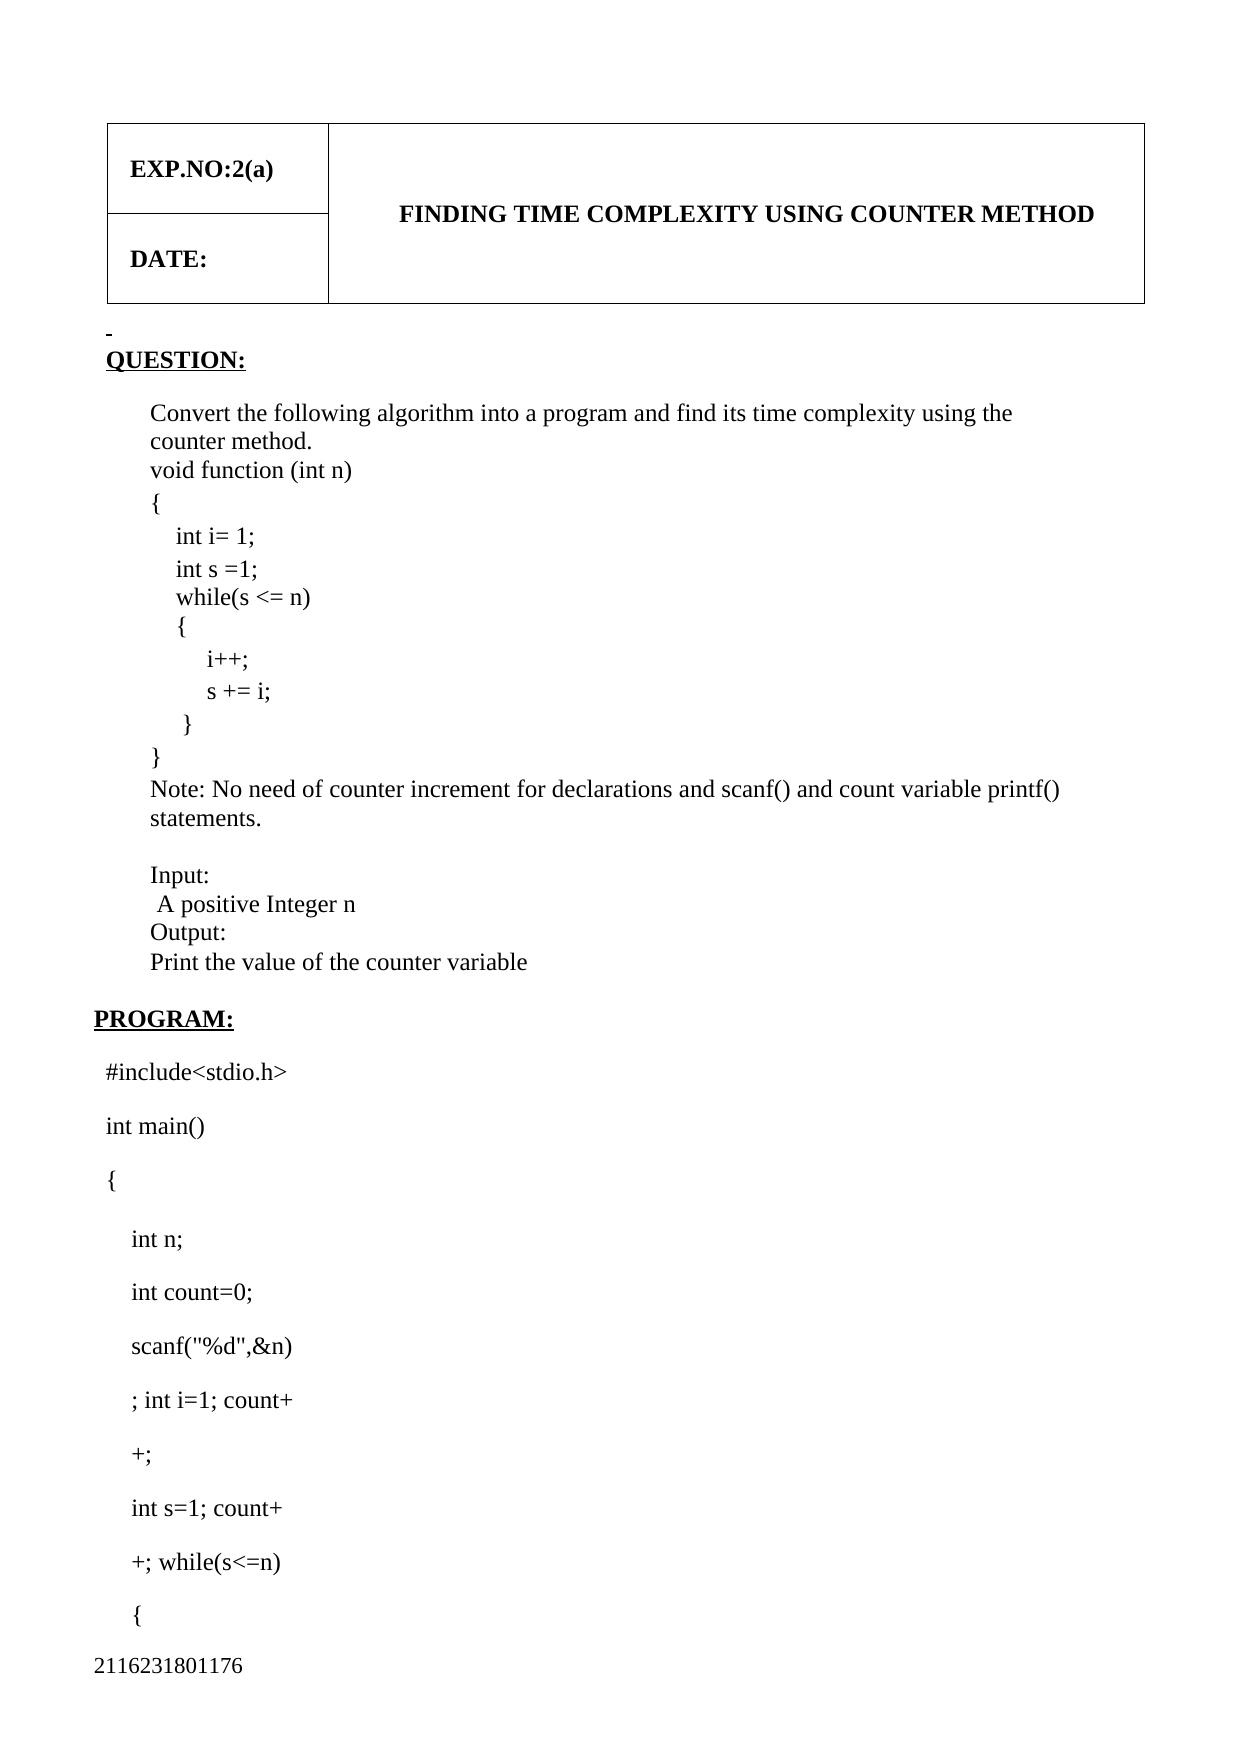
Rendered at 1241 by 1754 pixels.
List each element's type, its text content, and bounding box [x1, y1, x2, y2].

text int i= 1; [176, 521, 1155, 550]
text int s=1; count++; while(s<=n) [131, 1493, 288, 1575]
text int count=0; scanf("%d",&n); int i=1; count++; [131, 1277, 298, 1468]
text #include<stdio.h> int main() [106, 1057, 288, 1140]
text { [106, 1165, 1155, 1194]
text void function (int n) [150, 455, 1155, 484]
text PROGRAM: [94, 1004, 1155, 1033]
text { [176, 611, 1155, 640]
table_header EXP.NO:2(a) [108, 124, 328, 212]
text A positive Integer n Output: [150, 890, 398, 946]
text } [181, 709, 1155, 738]
text } [150, 742, 1155, 771]
text Print the value of the counter variable [150, 947, 1155, 975]
table_header FINDING TIME COMPLEXITY USING COUNTER METHOD [329, 124, 1144, 302]
text i++; [207, 644, 1155, 672]
text int n; [131, 1224, 1155, 1252]
text s += i; [207, 676, 1155, 705]
table_cell DATE: [108, 214, 328, 302]
text Convert the following algorithm into a program and find its time complexity using the counter method. [150, 399, 1078, 455]
text Note: No need of counter increment for declarations and scanf() and count variable printf() statements. [150, 775, 1155, 832]
text int s =1; while(s <= n) [176, 554, 329, 611]
text { [150, 488, 1155, 517]
text { [131, 1600, 1155, 1629]
text QUESTION: [106, 345, 1155, 374]
text Input: [150, 861, 1155, 889]
